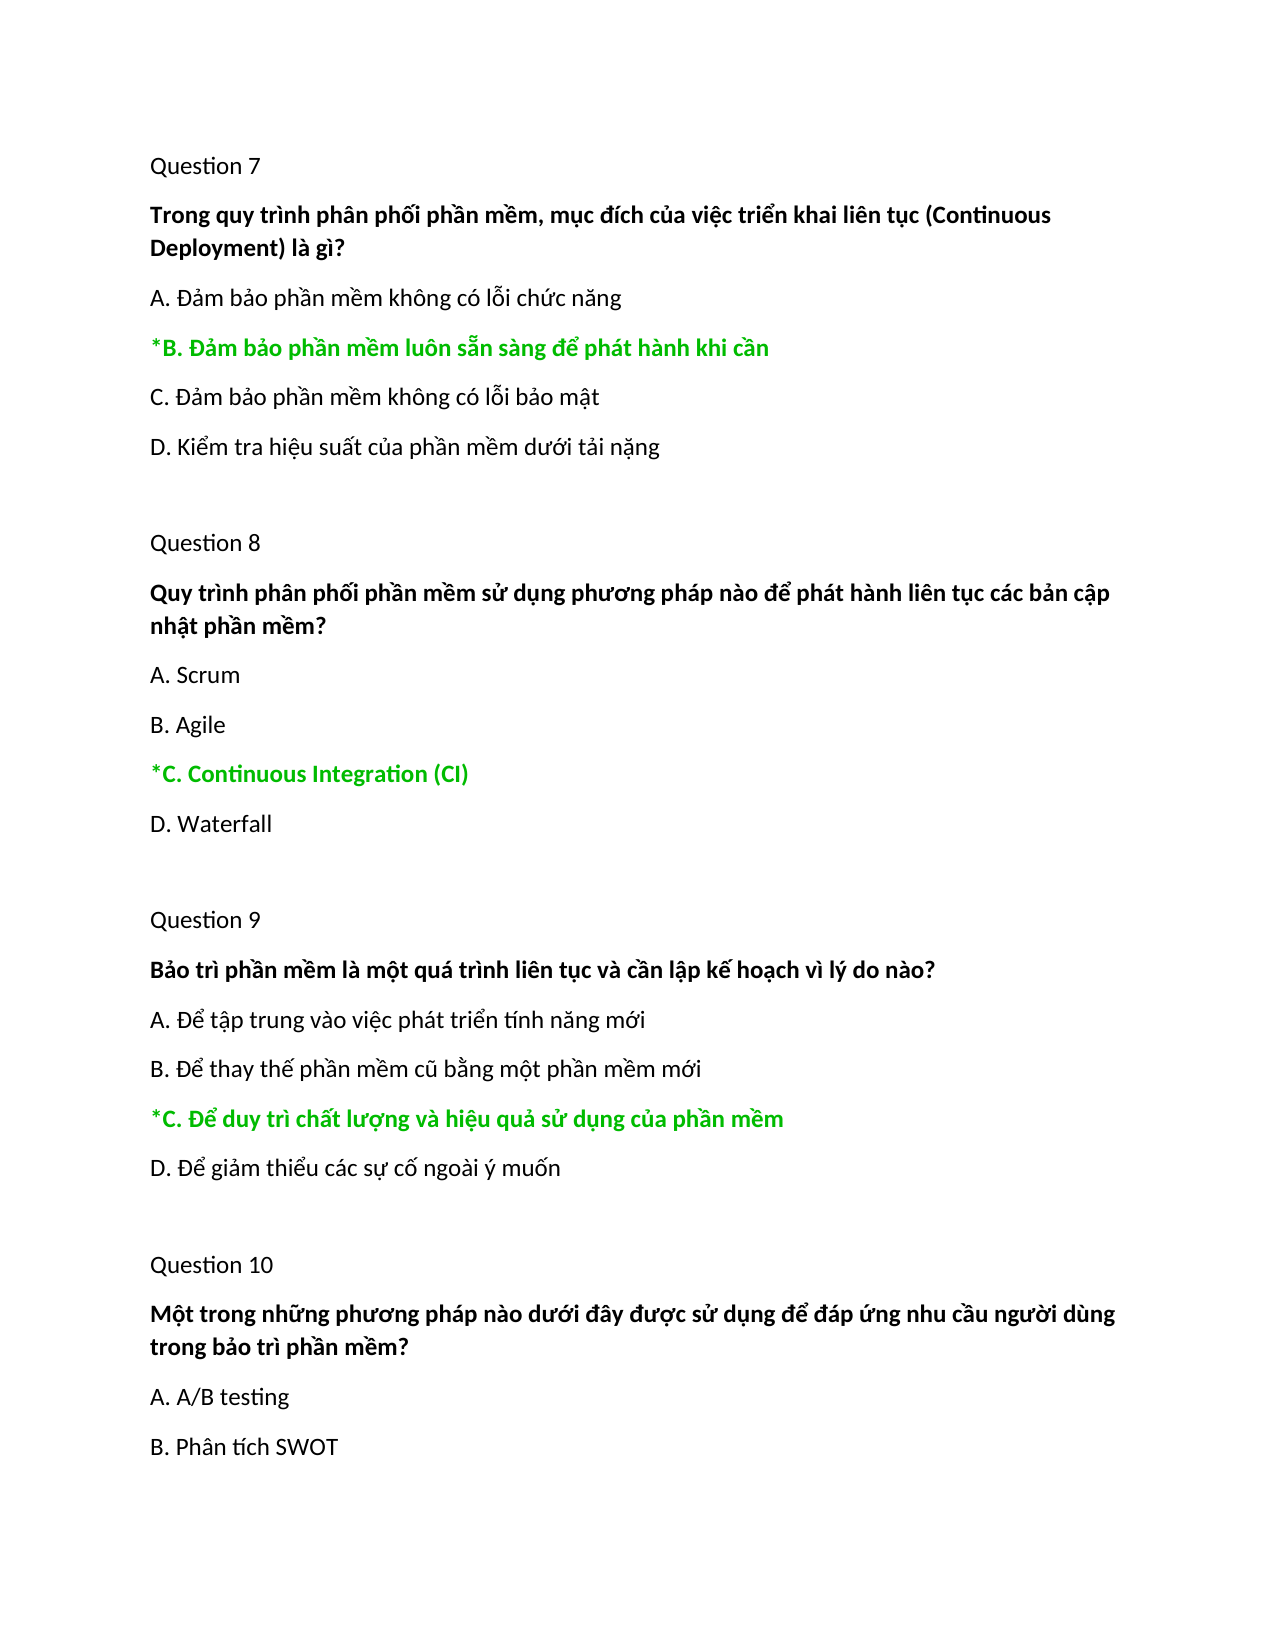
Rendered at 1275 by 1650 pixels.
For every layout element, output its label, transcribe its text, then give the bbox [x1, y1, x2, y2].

text Question 7 [150, 150, 1125, 181]
text B. Phân tích SWOT [150, 1431, 1125, 1461]
text D. Kiểm tra hiệu suất của phần mềm dưới tải nặng [150, 431, 1125, 461]
text Quy trình phân phối phần mềm sử dụng phương pháp nào để phát hành liên tục các bản cập nhật phần mềm? [150, 577, 1125, 640]
text *C. Continuous Integration (CI) [150, 758, 1125, 789]
text *B. Đảm bảo phần mềm luôn sẵn sàng để phát hành khi cần [150, 332, 1125, 362]
text A. Đảm bảo phần mềm không có lỗi chức năng [150, 282, 1125, 313]
text A. Để tập trung vào việc phát triển tính năng mới [150, 1004, 1125, 1034]
text Một trong những phương pháp nào dưới đây được sử dụng để đáp ứng nhu cầu người dùng trong bảo trì phần mềm? [150, 1298, 1125, 1362]
text D. Waterfall [150, 808, 1125, 839]
text Question 8 [150, 527, 1125, 558]
text Trong quy trình phân phối phần mềm, mục đích của việc triển khai liên tục (Continuous Deployment) là gì? [150, 199, 1125, 263]
text A. Scrum [150, 659, 1125, 690]
text A. A/B testing [150, 1381, 1125, 1412]
text Bảo trì phần mềm là một quá trình liên tục và cần lập kế hoạch vì lý do nào? [150, 954, 1125, 985]
text D. Để giảm thiểu các sự cố ngoài ý muốn [150, 1152, 1125, 1183]
text *C. Để duy trì chất lượng và hiệu quả sử dụng của phần mềm [150, 1103, 1125, 1133]
text Question 9 [150, 904, 1125, 935]
text B. Agile [150, 709, 1125, 739]
text B. Để thay thế phần mềm cũ bằng một phần mềm mới [150, 1053, 1125, 1084]
text Question 10 [150, 1249, 1125, 1279]
text C. Đảm bảo phần mềm không có lỗi bảo mật [150, 381, 1125, 412]
